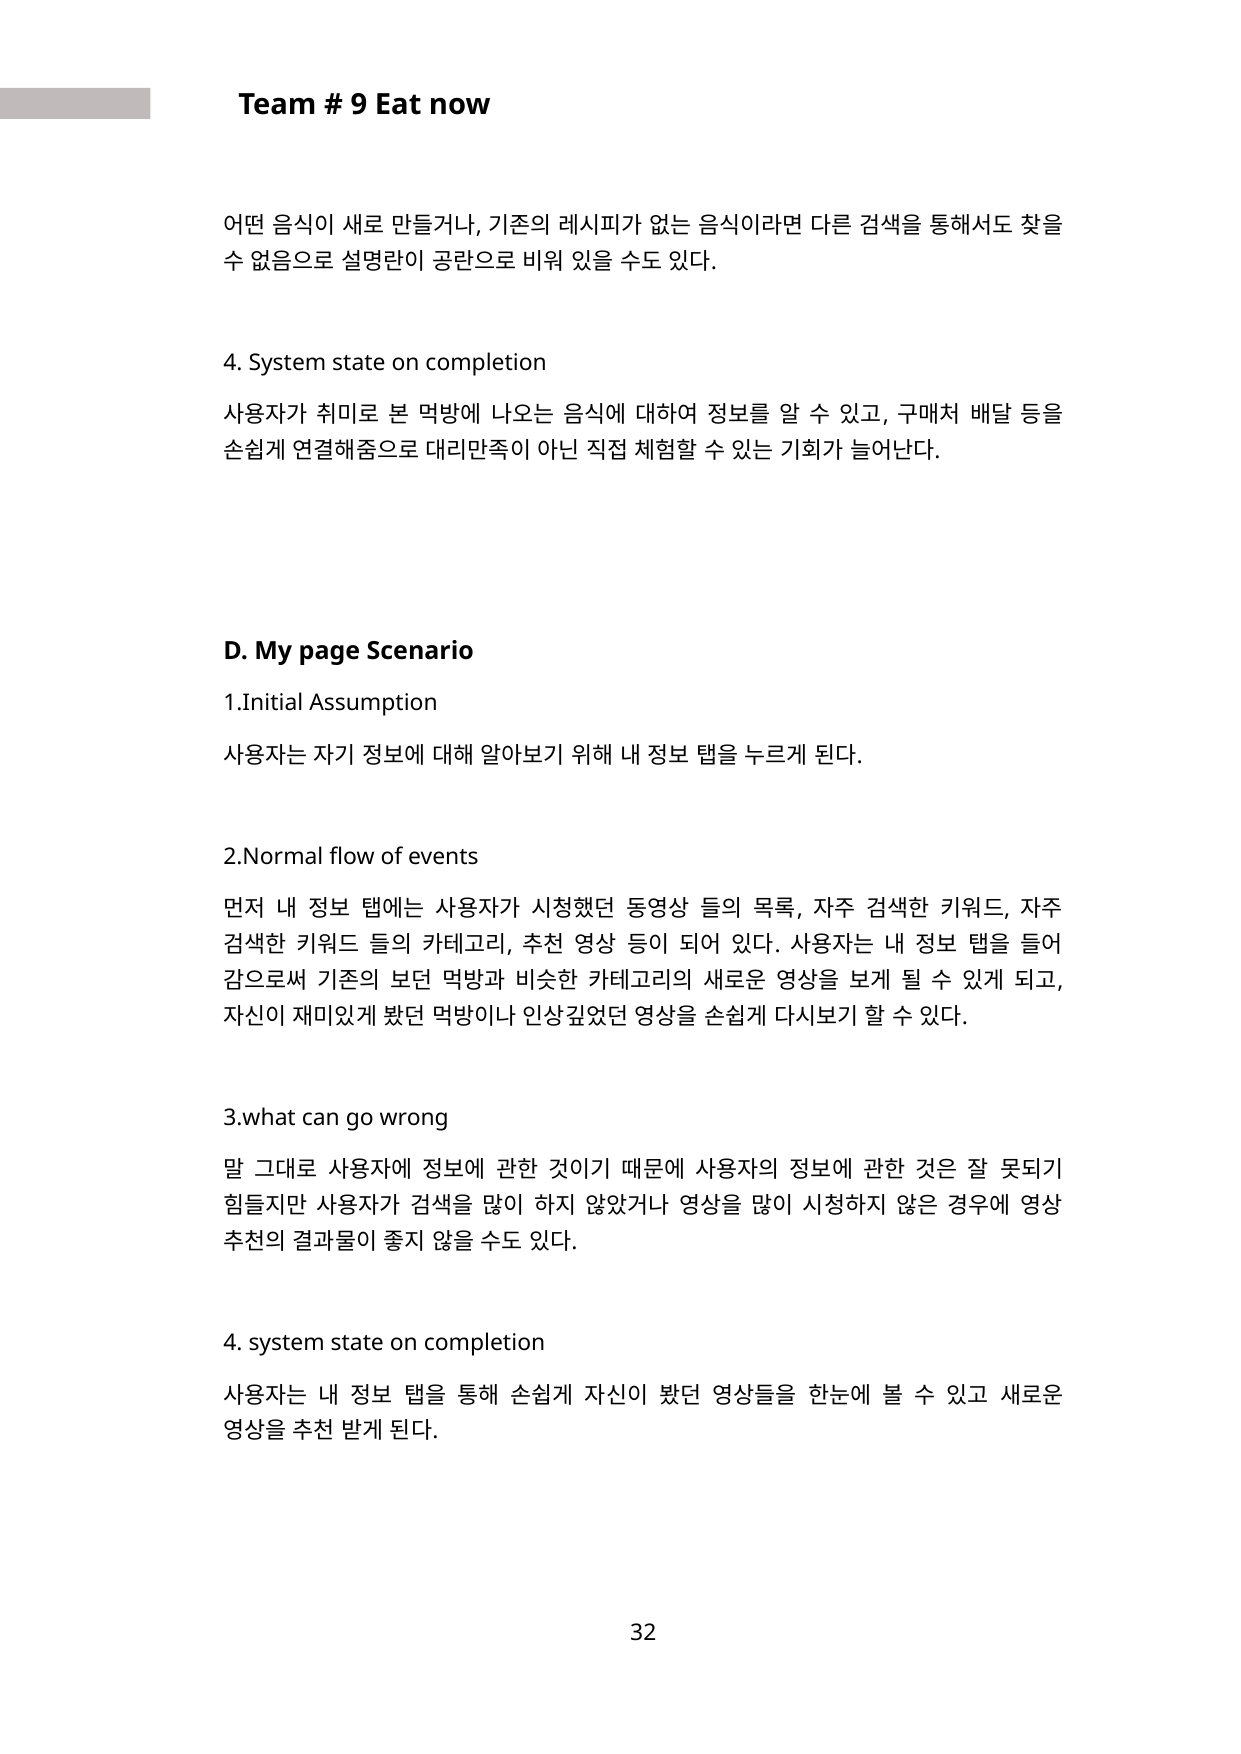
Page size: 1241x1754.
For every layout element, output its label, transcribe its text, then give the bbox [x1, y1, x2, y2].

text 3.what can go wrong [223, 1101, 1063, 1132]
text 사용자는 자기 정보에 대해 알아보기 위해 내 정보 탭을 누르게 된다. [223, 737, 1063, 770]
text 먼저 내 정보 탭에는 사용자가 시청했던 동영상 들의 목록, 자주 검색한 키워드, 자주 검색한 키워드 들의 카테고리, 추천 영상 등이 되어 있다. 사용자는 내 정보 탭을 들어 감으로써 기존의 보던 먹방과 비슷한 카테고리의 새로운 영상을 보게 될 수 있게 되고, 자신이 재미있게 봤던 먹방이나 인상깊었던 영상을 손쉽게 다시보기 할 수 있다. [223, 890, 1063, 1031]
subtitle D. My page Scenario [223, 633, 1040, 667]
text 1.Initial Assumption [223, 686, 1063, 717]
text 2.Normal flow of events [223, 840, 1063, 871]
text 어떤 음식이 새로 만들거나, 기존의 레시피가 없는 음식이라면 다른 검색을 통해서도 찾을 수 없음으로 설명란이 공란으로 비워 있을 수도 있다. [223, 207, 1063, 276]
text 4. System state on completion [223, 346, 1063, 377]
text 사용자는 내 정보 탭을 통해 손쉽게 자신이 봤던 영상들을 한눈에 볼 수 있고 새로운 영상을 추천 받게 된다. [223, 1376, 1063, 1446]
text 4. system state on completion [223, 1326, 1063, 1357]
text 사용자가 취미로 본 먹방에 나오는 음식에 대하여 정보를 알 수 있고, 구매처 배달 등을 손쉽게 연결해줌으로 대리만족이 아닌 직접 체험할 수 있는 기회가 늘어난다. [223, 396, 1063, 465]
text 말 그대로 사용자에 정보에 관한 것이기 때문에 사용자의 정보에 관한 것은 잘 못되기 힘들지만 사용자가 검색을 많이 하지 않았거나 영상을 많이 시청하지 않은 경우에 영상 추천의 결과물이 좋지 않을 수도 있다. [223, 1151, 1063, 1256]
